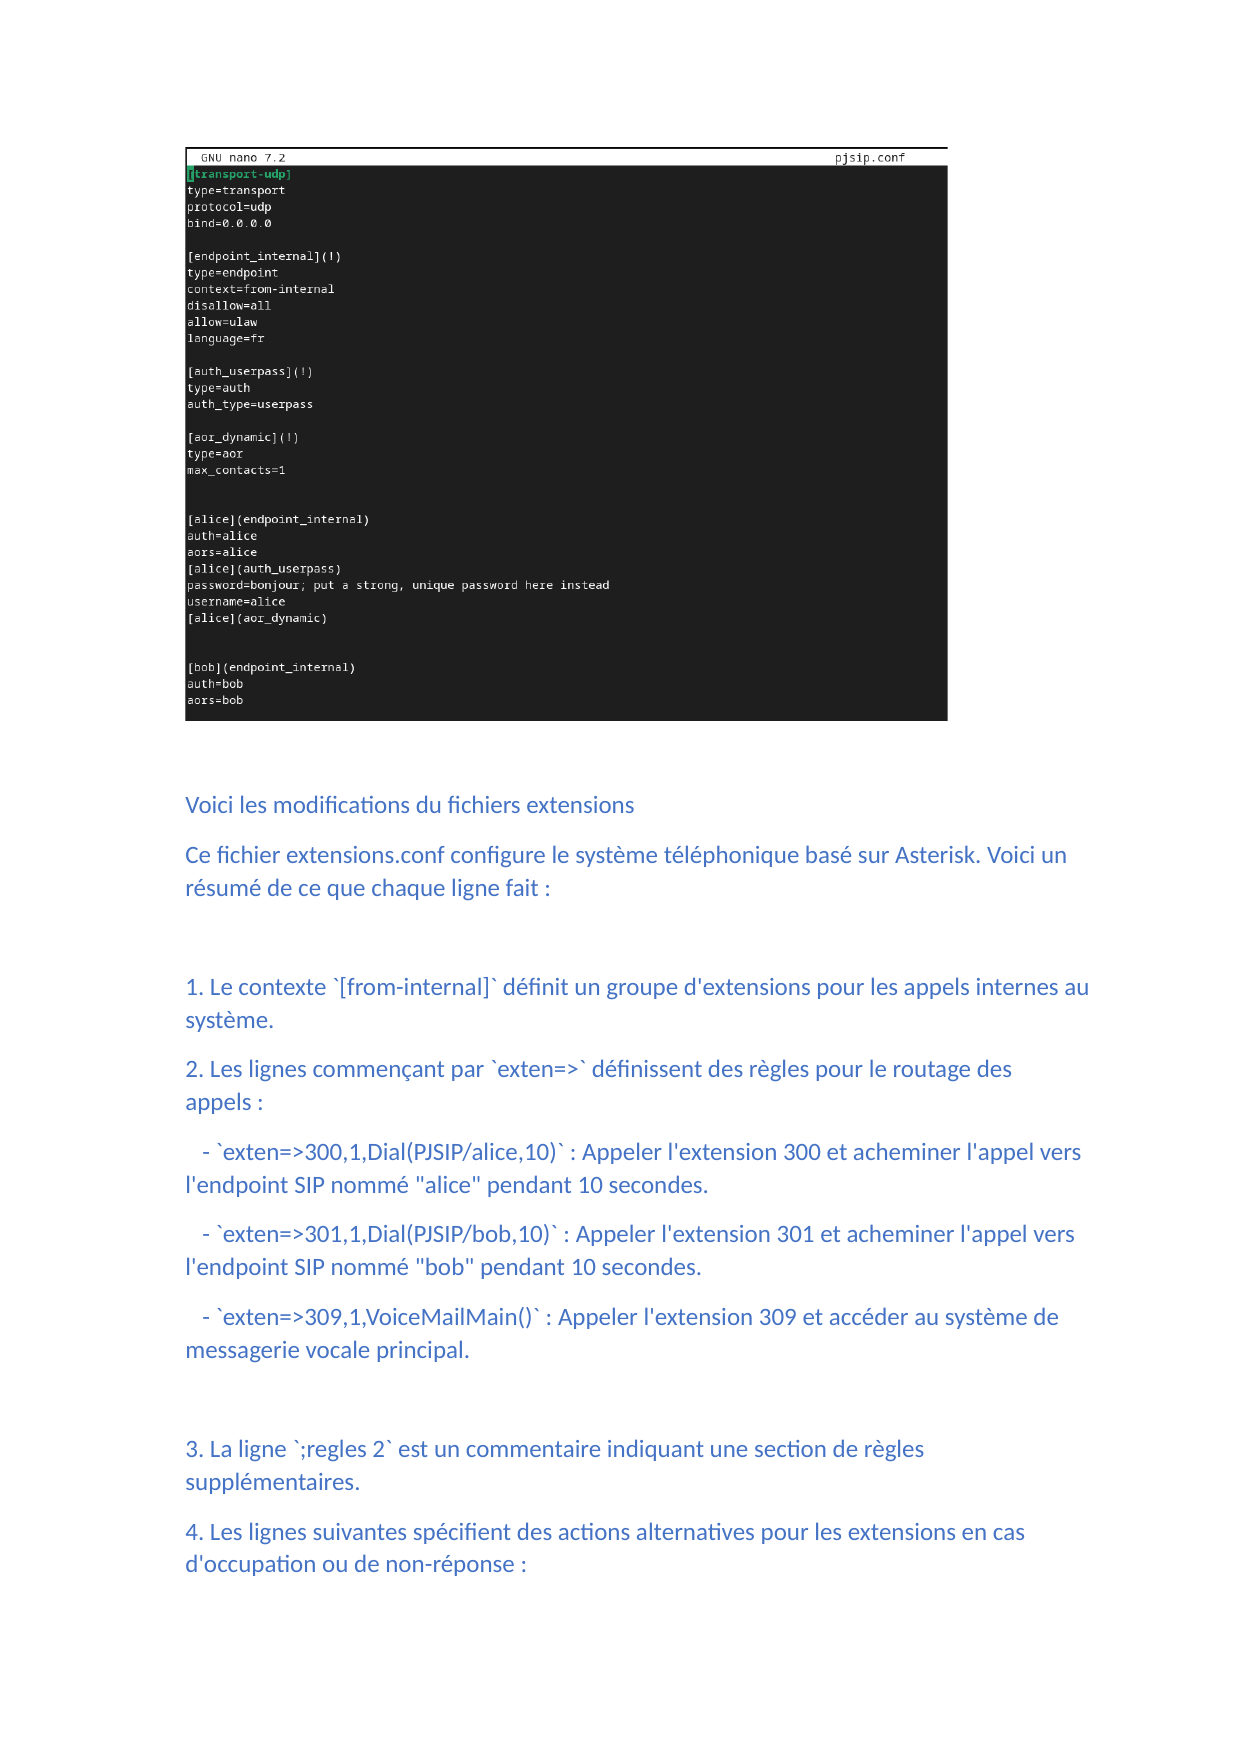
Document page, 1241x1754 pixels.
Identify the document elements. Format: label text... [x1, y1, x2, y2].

text 1. Le contexte `[from-internal]` définit un groupe d'extensions pour les appels internes au système. [185, 971, 1093, 1034]
text 2. Les lignes commençant par `exten=>` définissent des règles pour le routage des appels : [185, 1053, 1093, 1117]
text 3. La ligne `;regles 2` est un commentaire indiquant une section de règles supplémentaires. [185, 1433, 1093, 1497]
text - `exten=>300,1,Dial(PJSIP/alice,10)` : Appeler l'extension 300 et acheminer l'appel vers l'endpoint SIP nommé "alice" pendant 10 secondes. [185, 1136, 1093, 1199]
text 4. Les lignes suivantes spécifient des actions alternatives pour les extensions en cas d'occupation ou de non-réponse : [185, 1516, 1093, 1579]
picture [185, 147, 948, 721]
text Voici les modifications du fichiers extensions [185, 789, 1093, 820]
text Ce fichier extensions.conf configure le système téléphonique basé sur Asterisk. Voici un résumé de ce que chaque ligne fait : [185, 839, 1093, 902]
text - `exten=>301,1,Dial(PJSIP/bob,10)` : Appeler l'extension 301 et acheminer l'appel vers l'endpoint SIP nommé "bob" pendant 10 secondes. [185, 1218, 1093, 1282]
text - `exten=>309,1,VoiceMailMain()` : Appeler l'extension 309 et accéder au système de messagerie vocale principal. [185, 1301, 1093, 1364]
